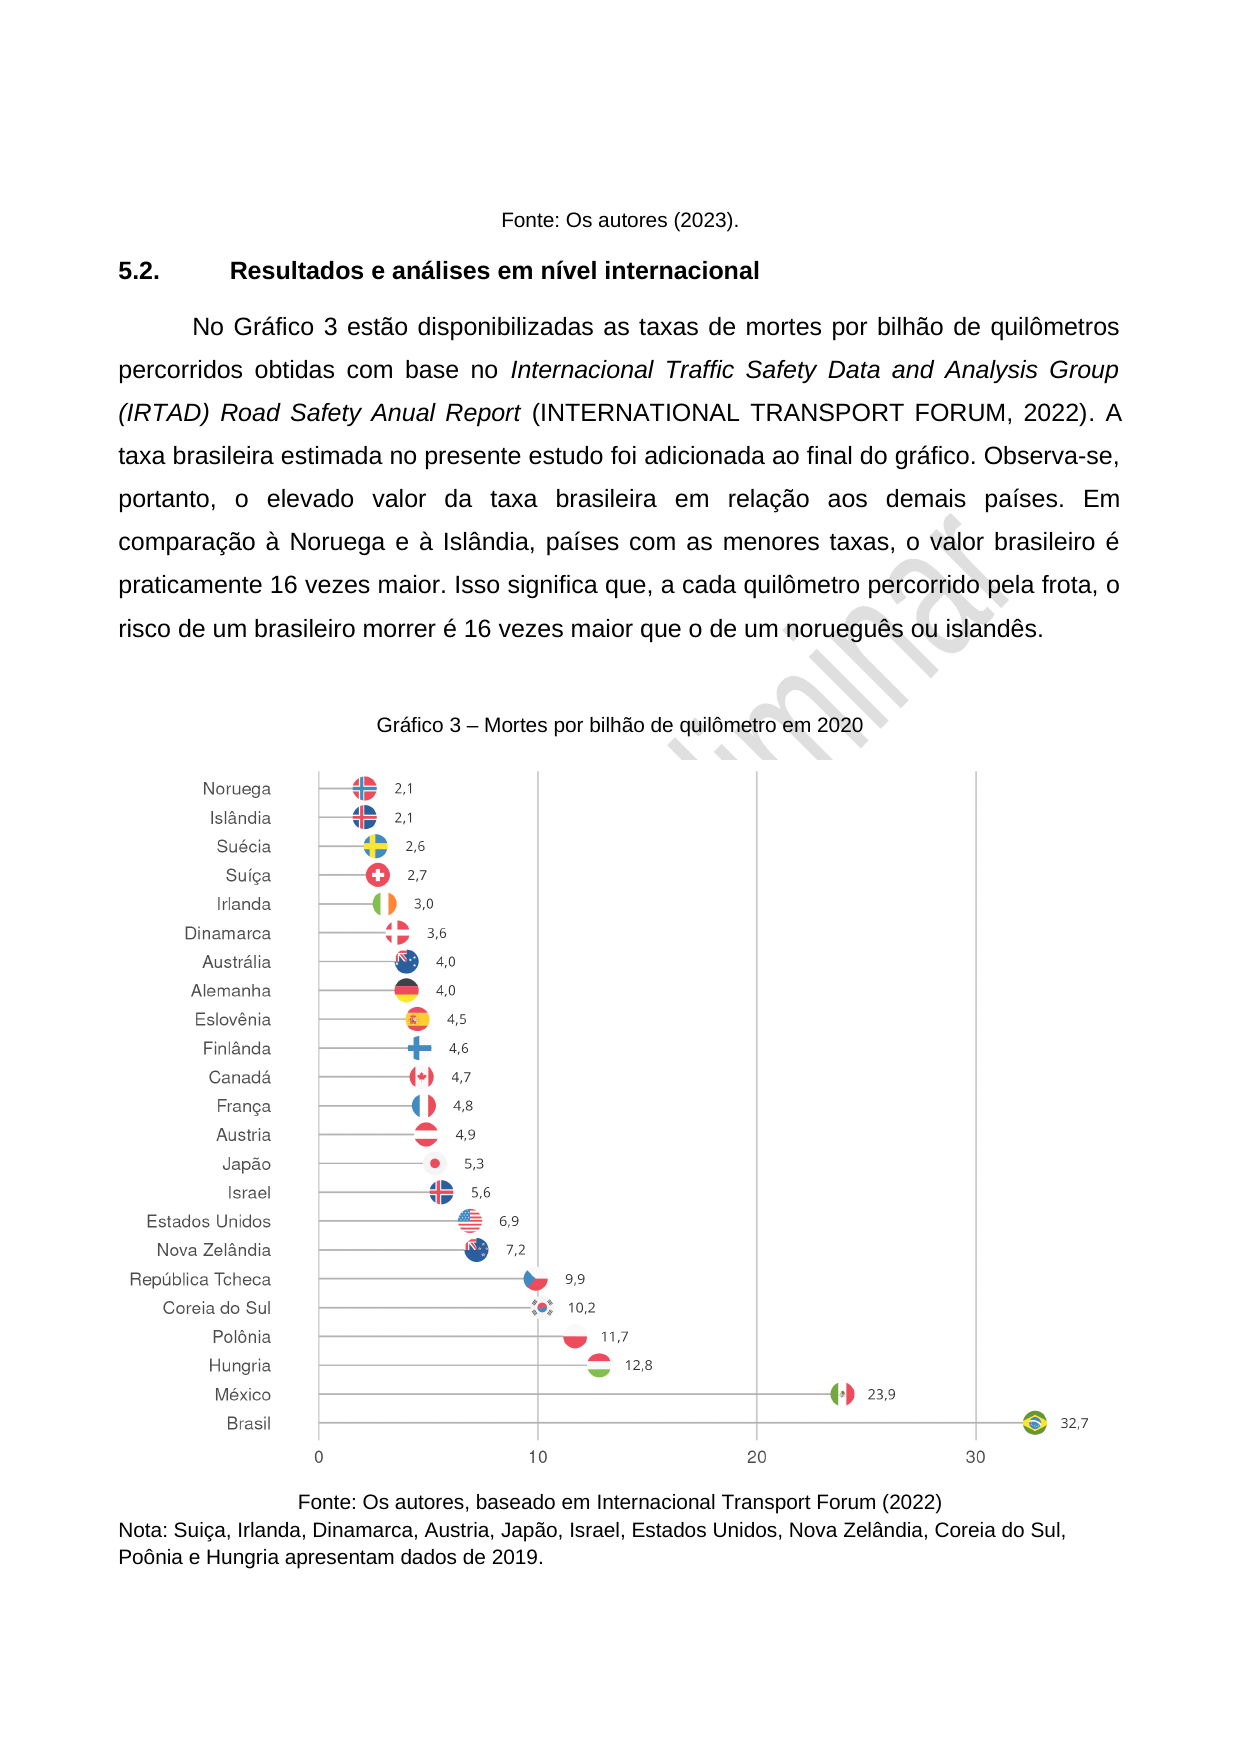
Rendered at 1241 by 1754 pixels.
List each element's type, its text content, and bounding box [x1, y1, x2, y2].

text Fonte: Os autores (2023). [118, 208, 1122, 232]
picture [118, 760, 1123, 1478]
text Nota: Suiça, Irlanda, Dinamarca, Austria, Japão, Israel, Estados Unidos, Nova Zelândia, Coreia do Sul, Poônia e Hungria apresentam dados de 2019. [118, 1517, 1122, 1569]
text No Gráfico 3 estão disponibilizadas as taxas de mortes por bilhão de quilômetros percorridos obtidas com base no Internacional Traffic Safety Data and Analysis Group (IRTAD) Road Safety Anual Report (INTERNATIONAL TRANSPORT FORUM, 2022). A taxa brasileira estimada no presente estudo foi adicionada ao final do gráfico. Observa-se, portanto, o elevado valor da taxa brasileira em relação aos demais países. Em comparação à Noruega e à Islândia, países com as menores taxas, o valor brasileiro é praticamente 16 vezes maior. Isso significa que, a cada quilômetro percorrido pela frota, o risco de um brasileiro morrer é 16 vezes maior que o de um norueguês ou islandês. [118, 312, 1122, 642]
text Gráfico 3 – Mortes por bilhão de quilômetro em 2020 [118, 712, 1122, 736]
text Fonte: Os autores, baseado em Internacional Transport Forum (2022) [118, 1490, 1122, 1514]
subtitle Resultados e análises em nível internacional [118, 256, 1122, 285]
